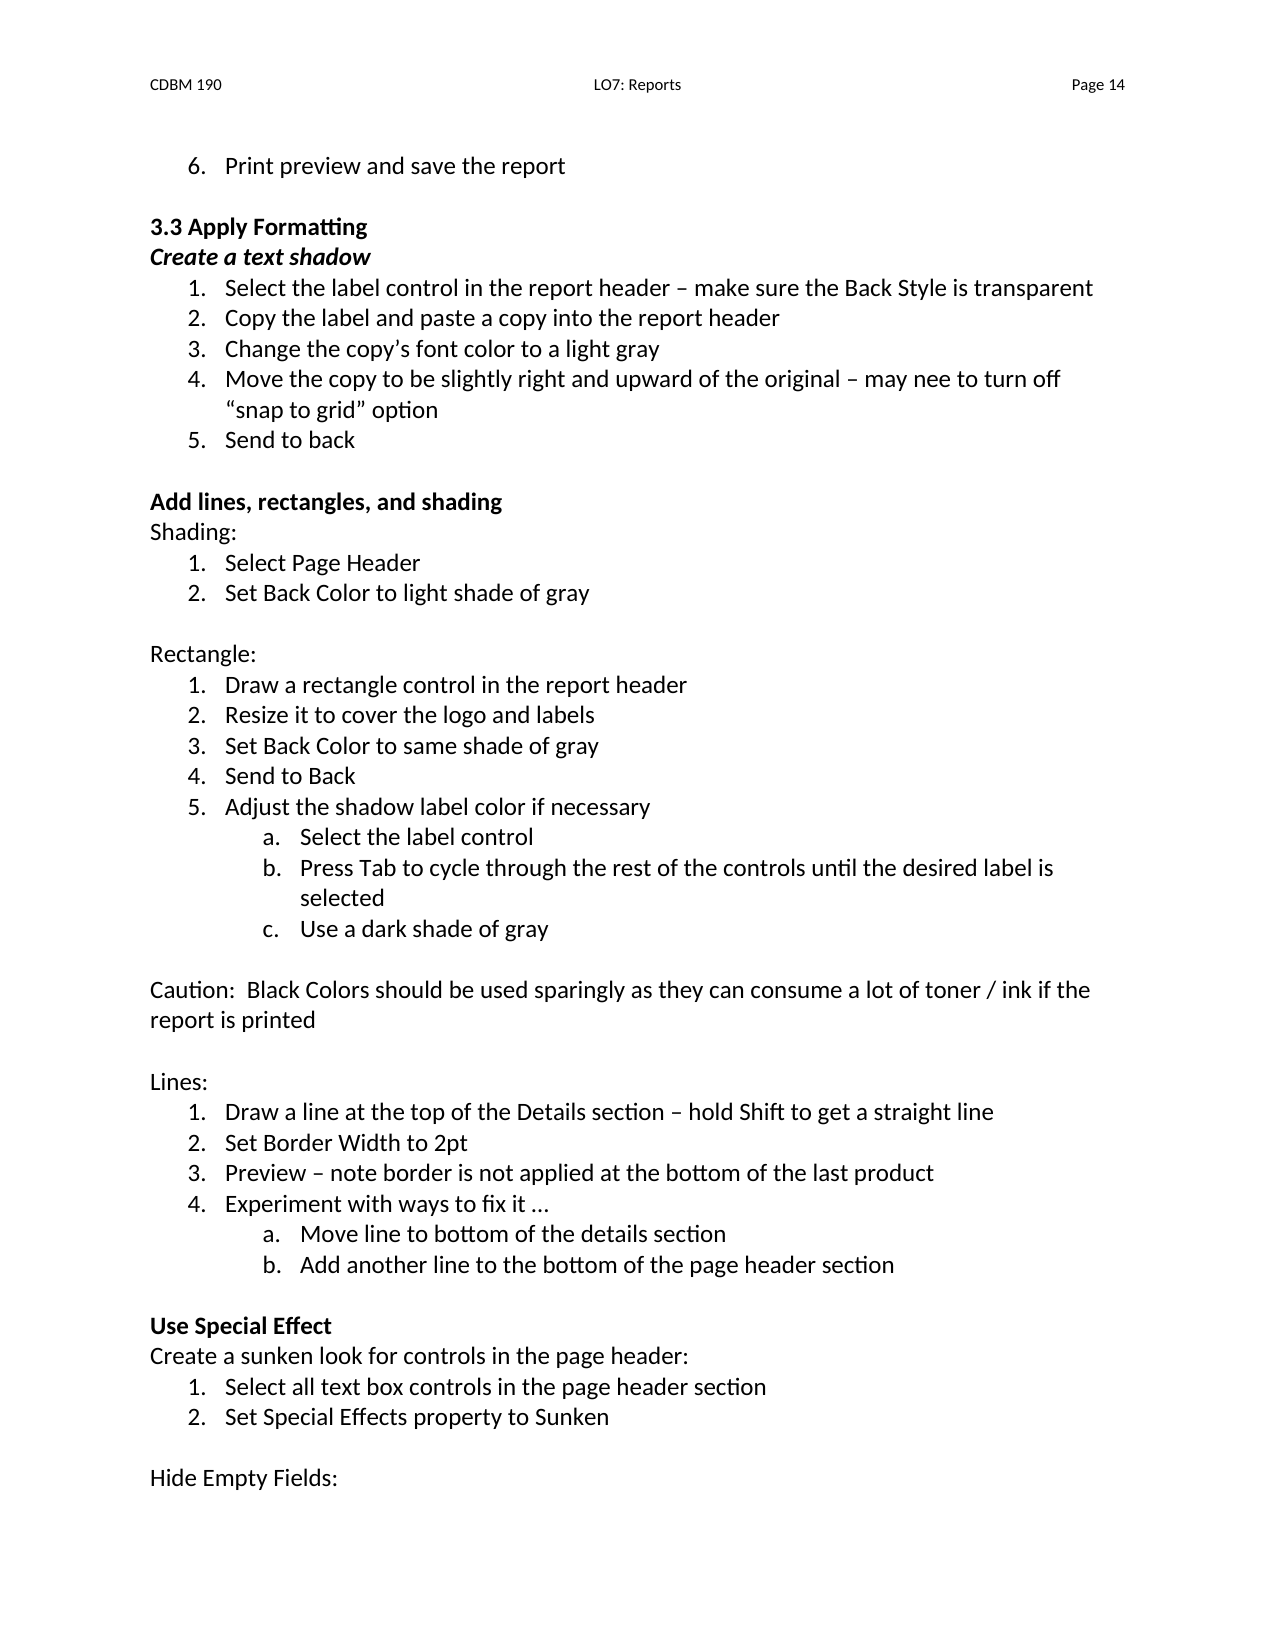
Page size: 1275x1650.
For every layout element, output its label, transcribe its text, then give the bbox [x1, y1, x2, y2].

list Draw a rectangle control in the report header [187, 669, 1125, 699]
list Set Back Color to same shade of gray [187, 730, 1125, 760]
list Select the label control in the report header – make sure the Back Style is transparent [187, 272, 1125, 303]
text Create a text shadow [150, 242, 1125, 272]
list Press Tab to cycle through the rest of the controls until the desired label is selected [262, 852, 1125, 913]
text Add lines, rectangles, and shading [150, 486, 1125, 516]
text Caution: Black Colors should be used sparingly as they can consume a lot of toner / ink if the report is printed [150, 974, 1125, 1035]
list Move the copy to be slightly right and upward of the original – may nee to turn off “snap to grid” option [187, 364, 1125, 425]
text Lines: [150, 1066, 1125, 1096]
list Select the label control [262, 821, 1125, 852]
list Use a dark shade of gray [262, 913, 1125, 943]
text Create a sunken look for controls in the page header: [150, 1340, 1125, 1371]
text Use Special Effect [150, 1310, 1125, 1340]
list Select all text box controls in the page header section [187, 1371, 1125, 1401]
list Select Page Header [187, 547, 1125, 577]
list Copy the label and paste a copy into the report header [187, 303, 1125, 333]
list Set Special Effects property to Sunken [187, 1401, 1125, 1432]
list Change the copy’s font color to a light gray [187, 333, 1125, 364]
list Adjust the shadow label color if necessary [187, 791, 1125, 821]
text 3.3 Apply Formatting [150, 211, 1125, 242]
list Experiment with ways to fix it … [187, 1188, 1125, 1218]
text Rectangle: [150, 638, 1125, 669]
list Move line to bottom of the details section [262, 1218, 1125, 1249]
list Preview – note border is not applied at the bottom of the last product [187, 1157, 1125, 1188]
list Send to Back [187, 760, 1125, 791]
text Shading: [150, 516, 1125, 547]
text Hide Empty Fields: [150, 1462, 1125, 1493]
list Print preview and save the report [187, 150, 1125, 181]
list Send to back [187, 425, 1125, 455]
list Set Back Color to light shade of gray [187, 577, 1125, 608]
list Draw a line at the top of the Details section – hold Shift to get a straight line [187, 1096, 1125, 1127]
list Set Border Width to 2pt [187, 1127, 1125, 1157]
list Add another line to the bottom of the page header section [262, 1249, 1125, 1279]
list Resize it to cover the logo and labels [187, 699, 1125, 730]
